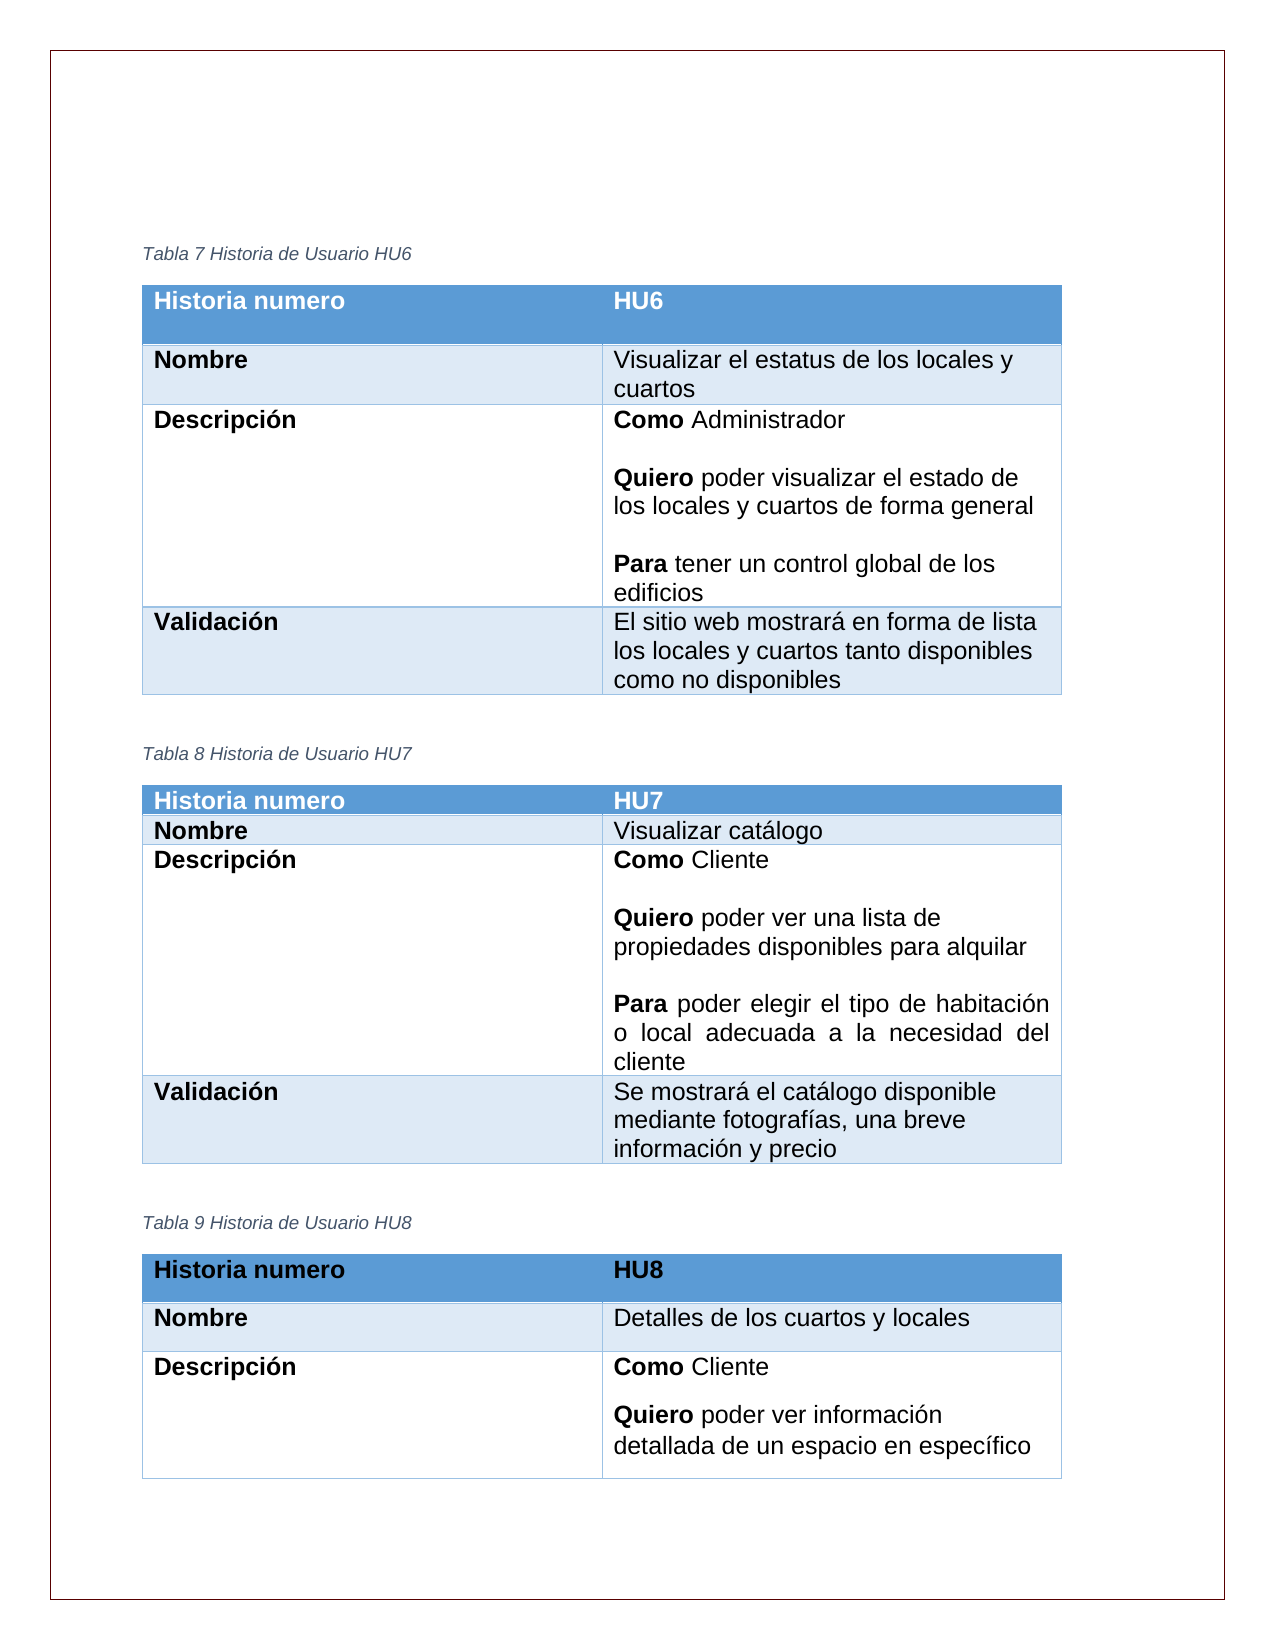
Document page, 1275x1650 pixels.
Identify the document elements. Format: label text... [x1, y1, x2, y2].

table_cell Como Administrador Quiero poder visualizar el estado de los locales y cuartos de forma general Para tener un control global de los edificios [603, 405, 1061, 606]
table_cell Descripción [143, 405, 602, 606]
table_cell Validación [143, 608, 602, 694]
table_header Historia numero [143, 286, 602, 344]
table_cell Nombre [143, 346, 602, 404]
table_cell Nombre [143, 1304, 602, 1351]
table_cell Como Cliente Quiero poder ver una lista de propiedades disponibles para alquilar Para poder elegir el tipo de habitación o local adecuada a la necesidad del cliente [603, 845, 1061, 1075]
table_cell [603, 1352, 1061, 1478]
table_cell El sitio web mostrará en forma de lista los locales y cuartos tanto disponibles como no disponibles [603, 608, 1061, 694]
table_header Historia numero [143, 1255, 602, 1302]
table_cell Visualizar el estatus de los locales y cuartos [603, 346, 1061, 404]
table_cell Se mostrará el catálogo disponible mediante fotografías, una breve información y precio [603, 1076, 1061, 1163]
table_cell Visualizar catálogo [603, 816, 1061, 844]
table_cell Validación [143, 1076, 602, 1163]
table_cell Descripción [143, 845, 602, 1075]
table_cell Detalles de los cuartos y locales [603, 1304, 1061, 1351]
table_header HU8 [603, 1255, 1061, 1302]
table_cell Descripción [143, 1352, 602, 1478]
table_cell Nombre [143, 816, 602, 844]
table_header Historia numero [143, 786, 602, 814]
table_header HU6 [603, 286, 1061, 344]
table_header HU7 [603, 786, 1061, 814]
